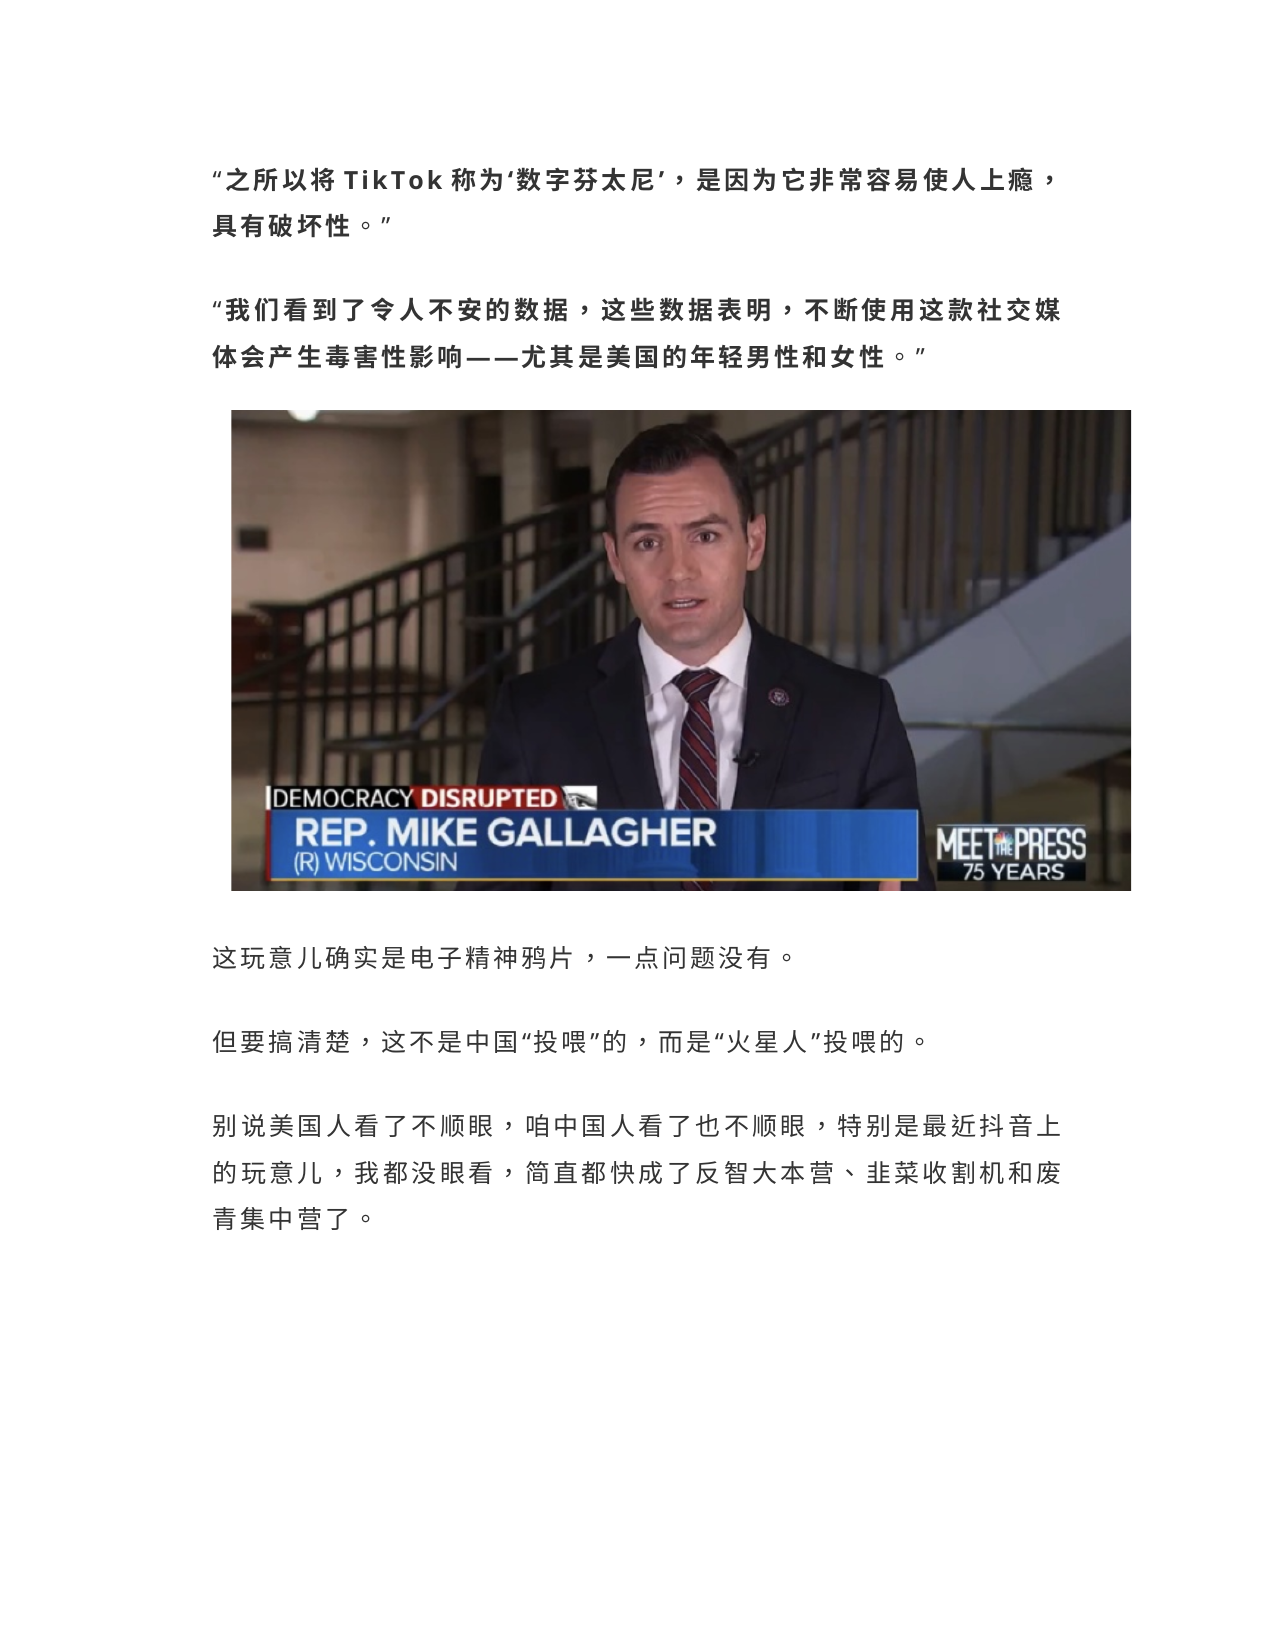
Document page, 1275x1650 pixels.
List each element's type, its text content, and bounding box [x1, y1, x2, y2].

text 但要搞清楚，这不是中国“投喂”的，而是“火星人”投喂的。 [212, 1012, 1062, 1059]
text “我们看到了令人不安的数据，这些数据表明，不断使用这款社交媒体会产生毒害性影响——尤其是美国的年轻男性和女性。” [212, 280, 1062, 373]
text 别说美国人看了不顺眼，咱中国人看了也不顺眼，特别是最近抖音上的玩意儿，我都没眼看，简直都快成了反智大本营、韭菜收割机和废青集中营了。 [212, 1096, 1062, 1236]
text 这玩意儿确实是电子精神鸦片，一点问题没有。 [212, 928, 1062, 975]
picture [231, 410, 1132, 891]
text “之所以将TikTok称为‘数字芬太尼’，是因为它非常容易使人上瘾，具有破坏性。” [212, 150, 1062, 243]
